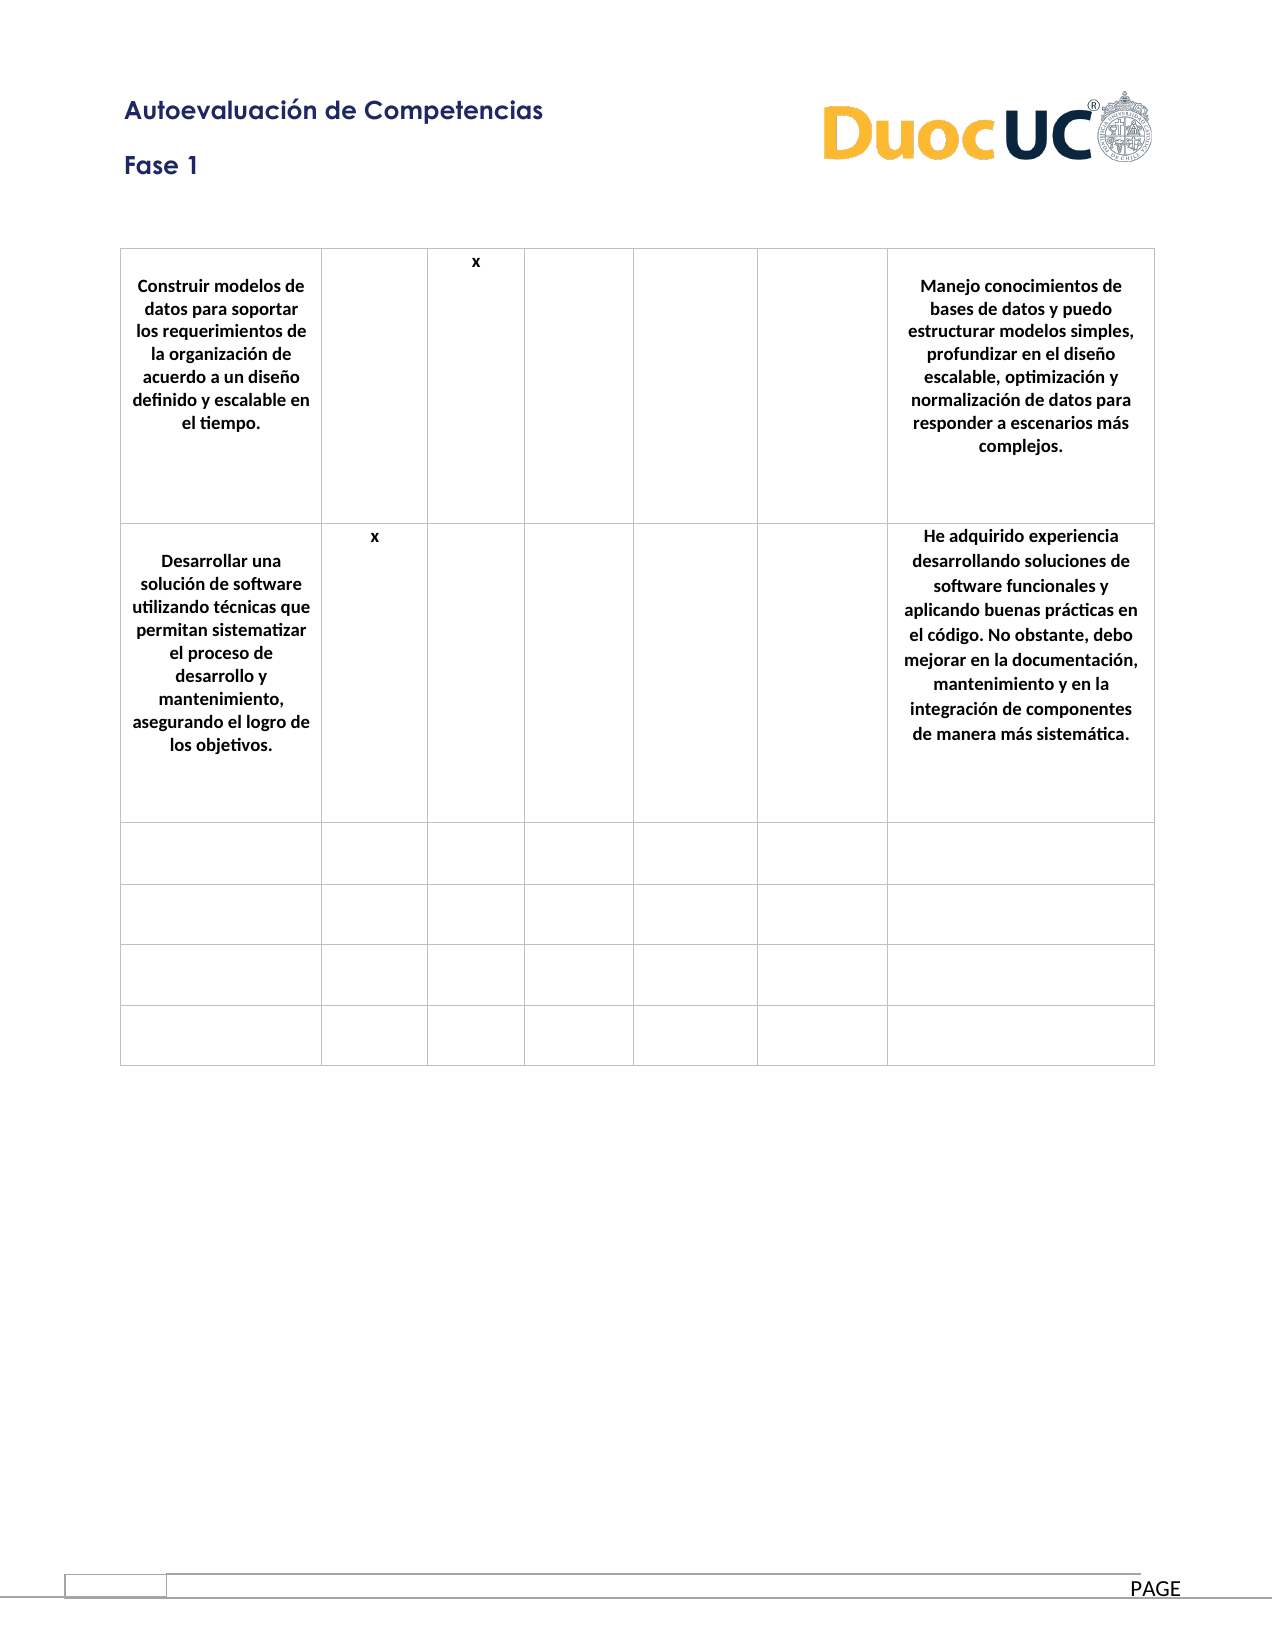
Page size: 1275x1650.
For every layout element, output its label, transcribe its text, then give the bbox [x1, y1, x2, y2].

table_cell [322, 1006, 427, 1065]
table_cell [634, 885, 757, 943]
table_cell [758, 249, 887, 523]
picture [824, 91, 1152, 162]
table_cell [322, 945, 427, 1005]
table_cell Manejo conocimientos de bases de datos y puedo estructurar modelos simples, profundizar en el diseño escalable, optimización y normalización de datos para responder a escenarios más complejos. [888, 249, 1154, 523]
table_cell [758, 945, 887, 1005]
table_cell [525, 823, 633, 883]
table_cell [428, 823, 524, 883]
table_cell He adquirido experiencia desarrollando soluciones de software funcionales y aplicando buenas prácticas en el código. No obstante, debo mejorar en la documentación, mantenimiento y en la integración de componentes de manera más sistemática. [888, 524, 1154, 822]
table_cell [121, 823, 321, 883]
table_cell [758, 1006, 887, 1065]
table_cell x [428, 249, 524, 523]
table_cell [121, 885, 321, 943]
table_cell [634, 249, 757, 523]
table_cell [888, 823, 1154, 883]
table_cell [634, 945, 757, 1005]
table_cell [322, 249, 427, 523]
table_cell [428, 945, 524, 1005]
table_cell [634, 1006, 757, 1065]
table_cell x [322, 524, 427, 822]
table_cell [525, 1006, 633, 1065]
table_cell [428, 524, 524, 822]
table_cell [888, 945, 1154, 1005]
table_cell Desarrollar una solución de software utilizando técnicas que permitan sistematizar el proceso de desarrollo y mantenimiento, asegurando el logro de los objetivos. [121, 524, 321, 822]
table_cell [525, 249, 633, 523]
table_cell [322, 885, 427, 943]
table_cell [758, 823, 887, 883]
table_cell [525, 885, 633, 943]
table_cell [121, 1006, 321, 1065]
table_cell [634, 823, 757, 883]
table_cell [121, 945, 321, 1005]
table_cell [888, 1006, 1154, 1065]
table_cell [322, 823, 427, 883]
table_cell [525, 945, 633, 1005]
table_cell [525, 524, 633, 822]
table_cell [888, 885, 1154, 943]
table_cell [428, 885, 524, 943]
table_cell Construir modelos de datos para soportar los requerimientos de la organización de acuerdo a un diseño definido y escalable en el tiempo. [121, 249, 321, 523]
table_cell [634, 524, 757, 822]
table_cell [758, 885, 887, 943]
table_cell [758, 524, 887, 822]
table_cell [428, 1006, 524, 1065]
